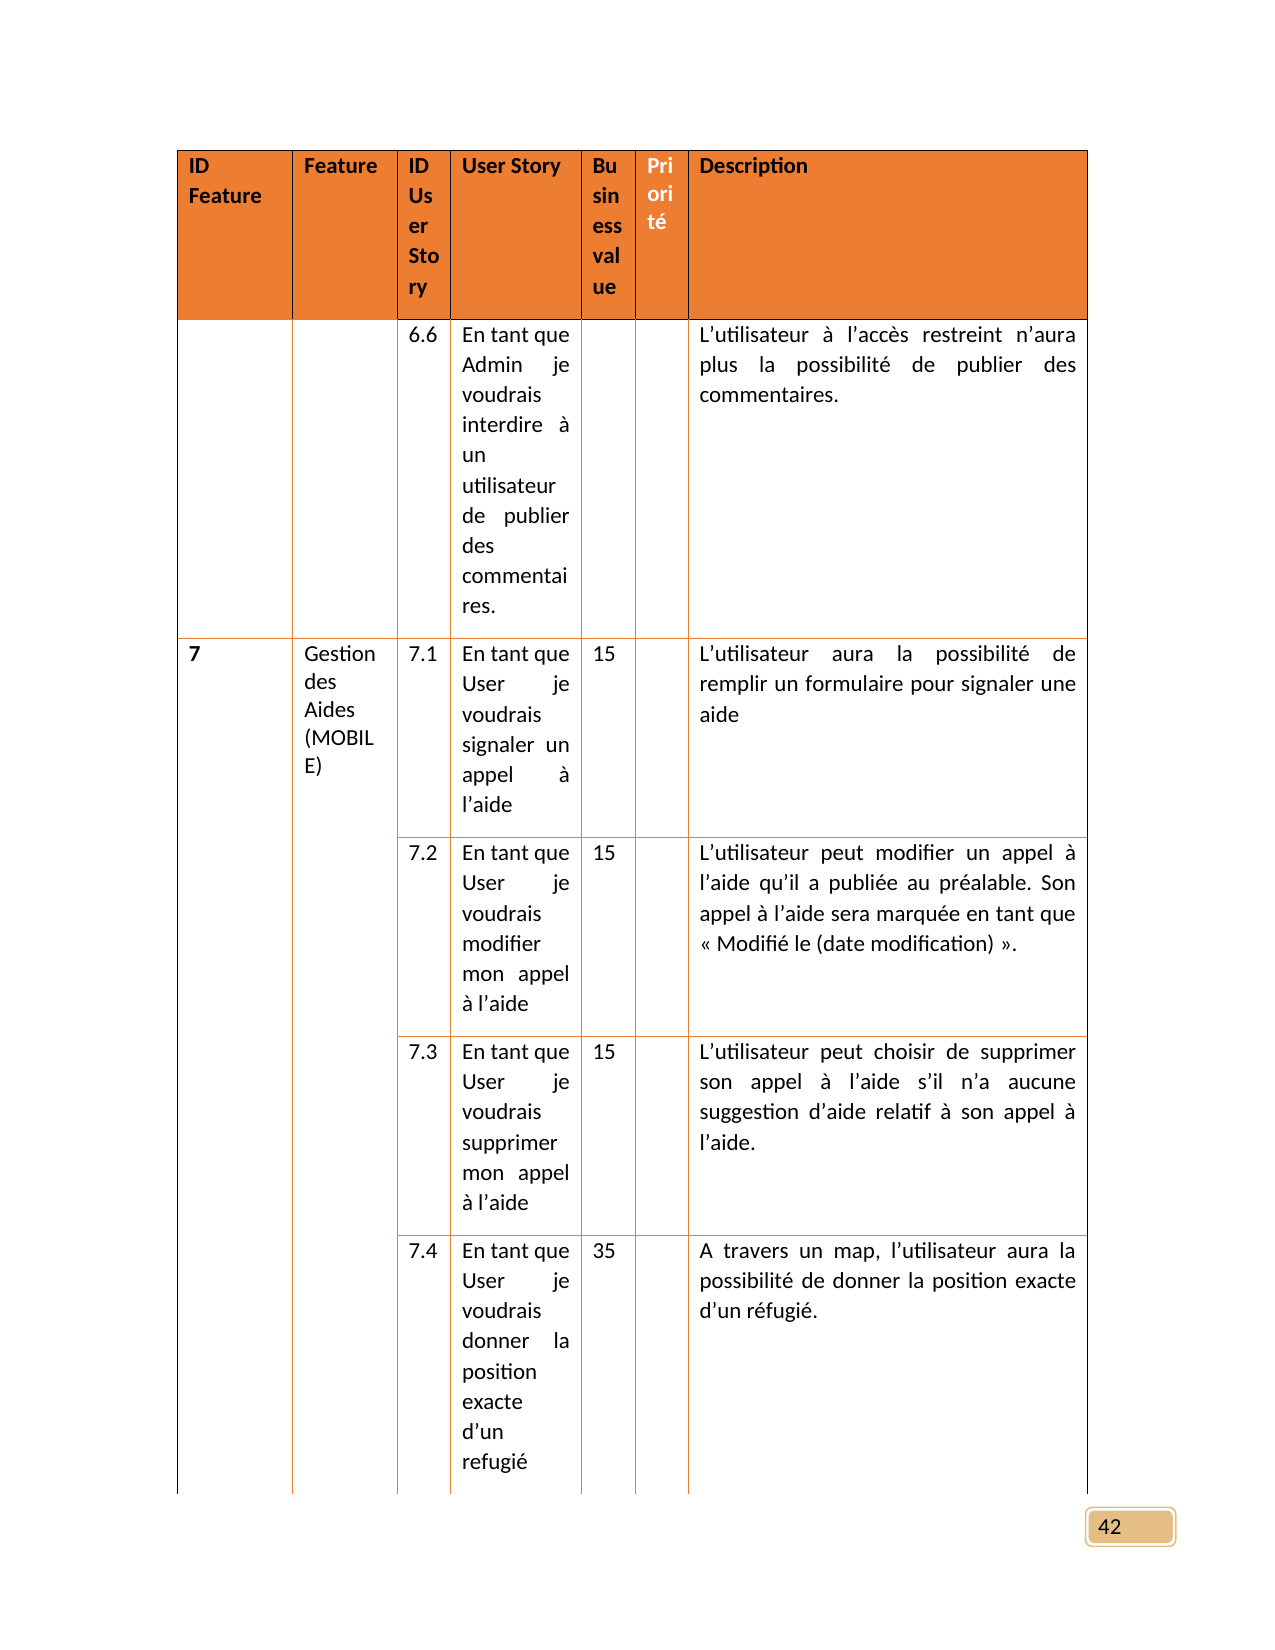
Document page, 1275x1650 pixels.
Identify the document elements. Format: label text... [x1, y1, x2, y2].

table_cell 15 [582, 838, 635, 1036]
table_cell L’utilisateur peut choisir de supprimer son appel à l’aide s’il n’a aucune suggestion d’aide relatif à son appel à l’aide. [689, 1037, 1087, 1235]
table_cell En tant que User je voudrais signaler un appel à l’aide [451, 639, 581, 837]
table_cell [636, 1236, 688, 1494]
table_header Business value [582, 151, 635, 319]
table_cell En tant que User je voudrais modifier mon appel à l’aide [451, 838, 581, 1036]
table_cell [636, 639, 688, 837]
table_cell 35 [582, 1236, 635, 1494]
table_cell En tant que User je voudrais supprimer mon appel à l’aide [451, 1037, 581, 1235]
table_cell [636, 320, 688, 638]
table_cell [636, 838, 688, 1036]
table_cell [636, 1037, 688, 1235]
table_header ID Feature [178, 151, 292, 319]
table_header Feature [293, 151, 397, 319]
table_cell 7.2 [398, 838, 450, 1036]
table_cell 7.3 [398, 1037, 450, 1235]
table_header Description [689, 151, 1087, 319]
table_cell L’utilisateur aura la possibilité de remplir un formulaire pour signaler une aide [689, 639, 1087, 837]
table_header ID User Story [398, 151, 450, 319]
table_cell En tant que User je voudrais donner la position exacte d’un refugié [451, 1236, 581, 1494]
table_cell 7.1 [398, 639, 450, 837]
table_cell 15 [582, 639, 635, 837]
table_cell Gestion des Aides (MOBILE) [293, 639, 397, 1494]
table_cell 7.4 [398, 1236, 450, 1494]
table_cell En tant que Admin je voudrais interdire à un utilisateur de publier des commentaires. [451, 320, 581, 638]
table_header User Story [451, 151, 581, 319]
table_cell L’utilisateur peut modifier un appel à l’aide qu’il a publiée au préalable. Son appel à l’aide sera marquée en tant que « Modifié le (date modification) ». [689, 838, 1087, 1036]
table_header Priorité [636, 151, 688, 319]
table_cell 15 [582, 1037, 635, 1235]
table_cell 6.6 [398, 320, 450, 638]
table_cell L’utilisateur à l’accès restreint n’aura plus la possibilité de publier des commentaires. [689, 320, 1087, 638]
table_cell [582, 320, 635, 638]
table_cell 7 [178, 639, 292, 1494]
table_cell A travers un map, l’utilisateur aura la possibilité de donner la position exacte d’un réfugié. [689, 1236, 1087, 1494]
